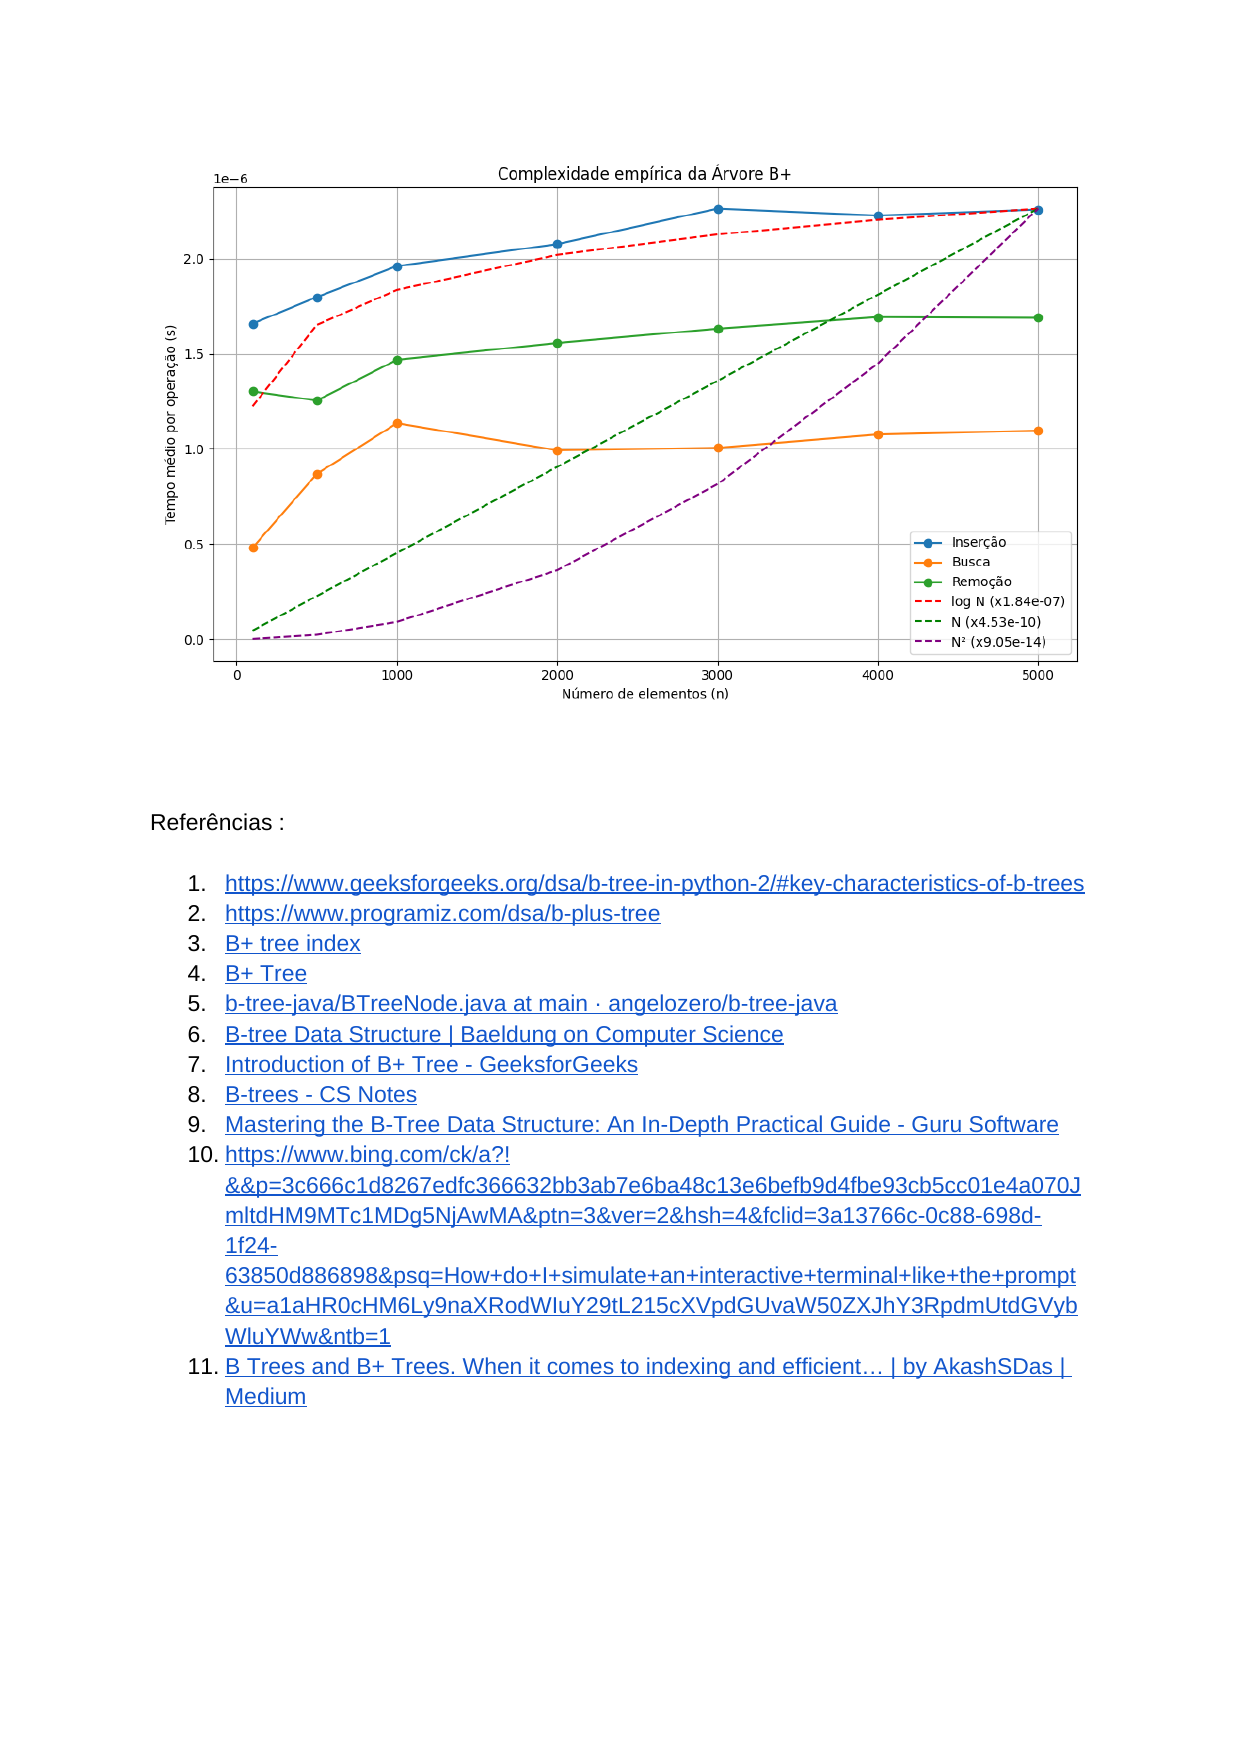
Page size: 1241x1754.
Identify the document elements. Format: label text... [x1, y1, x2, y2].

list Introduction of B+ Tree - GeeksforGeeks [187, 1051, 1090, 1077]
text Referências : [150, 809, 1090, 835]
list b-tree-java/BTreeNode.java at main · angelozero/b-tree-java [187, 990, 1090, 1017]
list B Trees and B+ Trees. When it comes to indexing and efficient… | by AkashSDas | Medium [187, 1353, 1090, 1409]
list https://www.programiz.com/dsa/b-plus-tree [187, 900, 1090, 926]
list B-tree Data Structure | Baeldung on Computer Science [187, 1021, 1090, 1047]
list https://www.geeksforgeeks.org/dsa/b-tree-in-python-2/#key-characteristics-of-b-trees [187, 869, 1090, 896]
picture [150, 150, 1091, 715]
list Mastering the B-Tree Data Structure: An In-Depth Practical Guide - Guru Software [187, 1111, 1090, 1137]
list B+ tree index [187, 930, 1090, 956]
list B+ Tree [187, 960, 1090, 986]
list B-trees - CS Notes [187, 1081, 1090, 1107]
list https://www.bing.com/ck/a?!&&p=3c666c1d8267edfc366632bb3ab7e6ba48c13e6befb9d4fbe93cb5cc01e4a070JmltdHM9MTc1MDg5NjAwMA&ptn=3&ver=2&hsh=4&fclid=3a13766c-0c88-698d-1f24-63850d886898&psq=How+do+I+simulate+an+interactive+terminal+like+the+prompt&u=a1aHR0cHM6Ly9naXRodWIuY29tL215cXVpdGUvaW50ZXJhY3RpdmUtdGVybWluYWw&ntb=1 [187, 1141, 1090, 1349]
